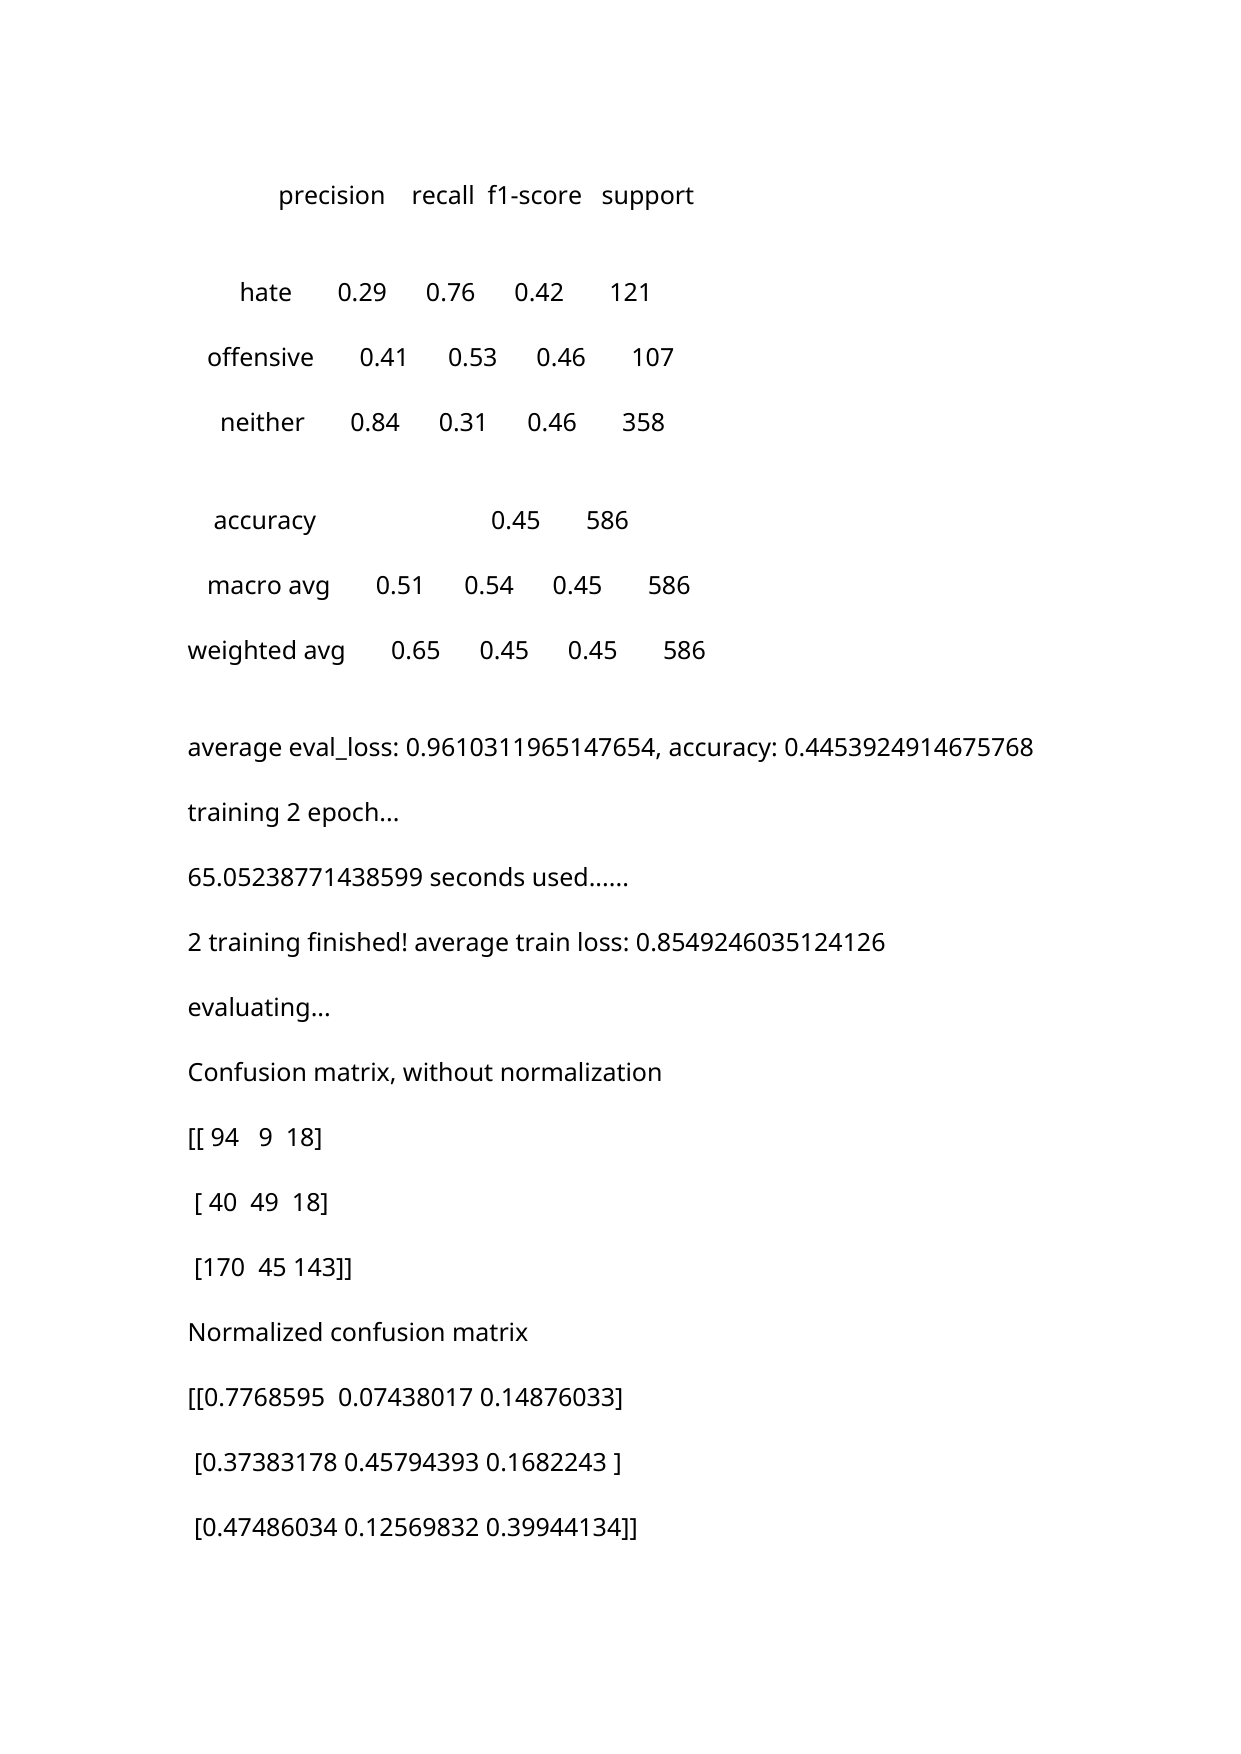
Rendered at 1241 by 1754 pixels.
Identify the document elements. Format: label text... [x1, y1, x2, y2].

text [ 40 49 18] [187, 1169, 1053, 1234]
text macro avg 0.51 0.54 0.45 586 [187, 552, 1053, 617]
text accuracy 0.45 586 [187, 487, 1053, 552]
text Normalized confusion matrix [187, 1299, 1053, 1364]
text precision recall f1-score support [187, 162, 1053, 227]
text offensive 0.41 0.53 0.46 107 [187, 324, 1053, 389]
text [0.47486034 0.12569832 0.39944134]] [187, 1494, 1053, 1559]
text weighted avg 0.65 0.45 0.45 586 [187, 617, 1053, 682]
text [0.37383178 0.45794393 0.1682243 ] [187, 1429, 1053, 1494]
text [[ 94 9 18] [187, 1104, 1053, 1169]
text hate 0.29 0.76 0.42 121 [187, 259, 1053, 324]
text 2 training finished! average train loss: 0.8549246035124126 [187, 909, 1053, 974]
text average eval_loss: 0.9610311965147654, accuracy: 0.4453924914675768 [187, 714, 1053, 779]
text [170 45 143]] [187, 1234, 1053, 1299]
text 65.05238771438599 seconds used...... [187, 844, 1053, 909]
text [[0.7768595 0.07438017 0.14876033] [187, 1364, 1053, 1429]
text training 2 epoch... [187, 779, 1053, 844]
text Confusion matrix, without normalization [187, 1039, 1053, 1104]
text neither 0.84 0.31 0.46 358 [187, 389, 1053, 454]
text evaluating... [187, 974, 1053, 1039]
